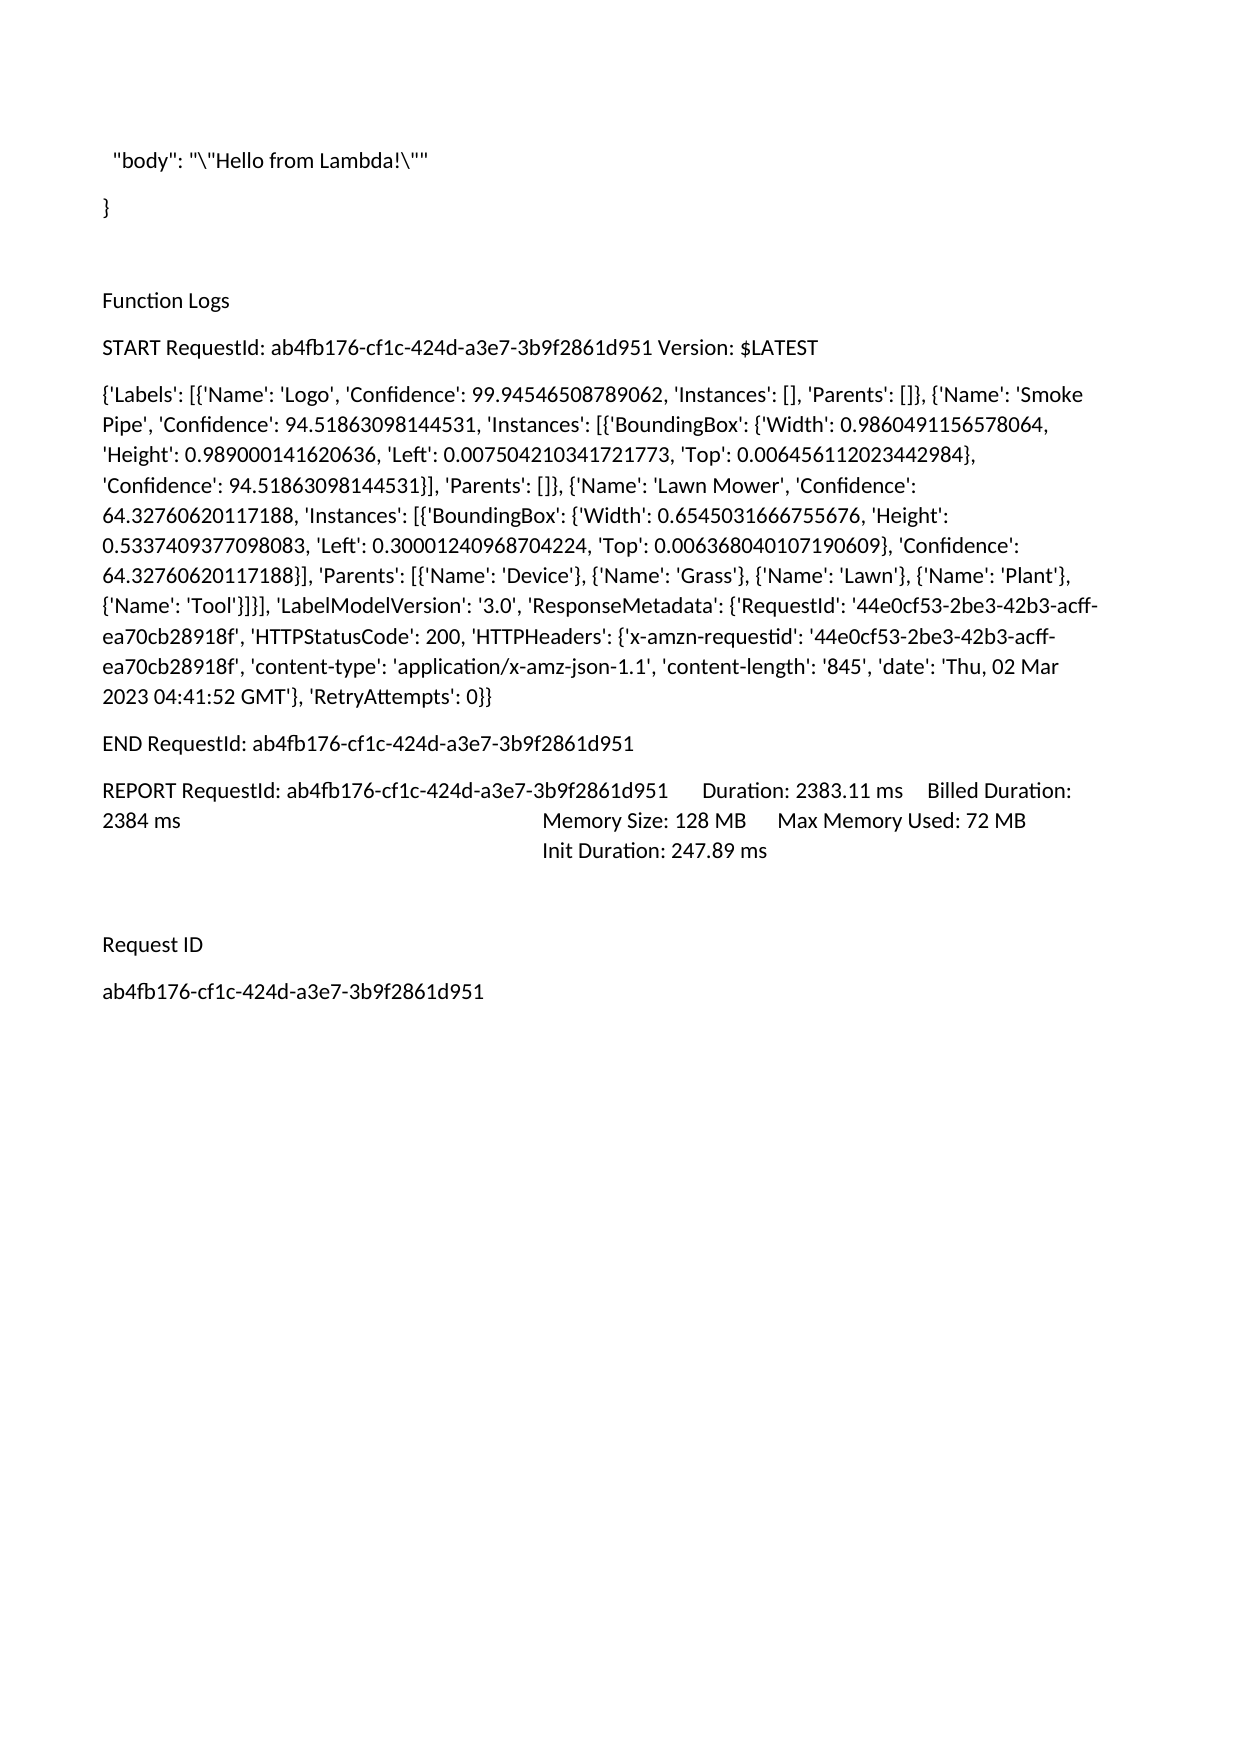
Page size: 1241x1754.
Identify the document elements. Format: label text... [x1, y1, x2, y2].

text {'Labels': [{'Name': 'Logo', 'Confidence': 99.94546508789062, 'Instances': [], 'Parents': []}, {'Name': 'Smoke Pipe', 'Confidence': 94.51863098144531, 'Instances': [{'BoundingBox': {'Width': 0.9860491156578064, 'Height': 0.989000141620636, 'Left': 0.007504210341721773, 'Top': 0.006456112023442984}, 'Confidence': 94.51863098144531}], 'Parents': []}, {'Name': 'Lawn Mower', 'Confidence': 64.32760620117188, 'Instances': [{'BoundingBox': {'Width': 0.6545031666755676, 'Height': 0.5337409377098083, 'Left': 0.30001240968704224, 'Top': 0.006368040107190609}, 'Confidence': 64.32760620117188}], 'Parents': [{'Name': 'Device'}, {'Name': 'Grass'}, {'Name': 'Lawn'}, {'Name': 'Plant'}, {'Name': 'Tool'}]}], 'LabelModelVersion': '3.0', 'ResponseMetadata': {'RequestId': '44e0cf53-2be3-42b3-acff-ea70cb28918f', 'HTTPStatusCode': 200, 'HTTPHeaders': {'x-amzn-requestid': '44e0cf53-2be3-42b3-acff-ea70cb28918f', 'content-type': 'application/x-amz-json-1.1', 'content-length': '845', 'date': 'Thu, 02 Mar 2023 04:41:52 GMT'}, 'RetryAttempts': 0}} [102, 380, 1103, 710]
text END RequestId: ab4fb176-cf1c-424d-a3e7-3b9f2861d951 [102, 729, 1103, 757]
text REPORT RequestId: ab4fb176-cf1c-424d-a3e7-3b9f2861d951 Duration: 2383.11 ms Billed Duration: 2384 ms Memory Size: 128 MB Max Memory Used: 72 MB Init Duration: 247.89 ms [102, 776, 1103, 864]
text "body": "\"Hello from Lambda!\"" [102, 146, 1103, 174]
text START RequestId: ab4fb176-cf1c-424d-a3e7-3b9f2861d951 Version: $LATEST [102, 333, 1103, 361]
text } [102, 193, 1103, 221]
text ab4fb176-cf1c-424d-a3e7-3b9f2861d951 [102, 977, 1103, 1005]
text Request ID [102, 930, 1103, 958]
text Function Logs [102, 286, 1103, 314]
